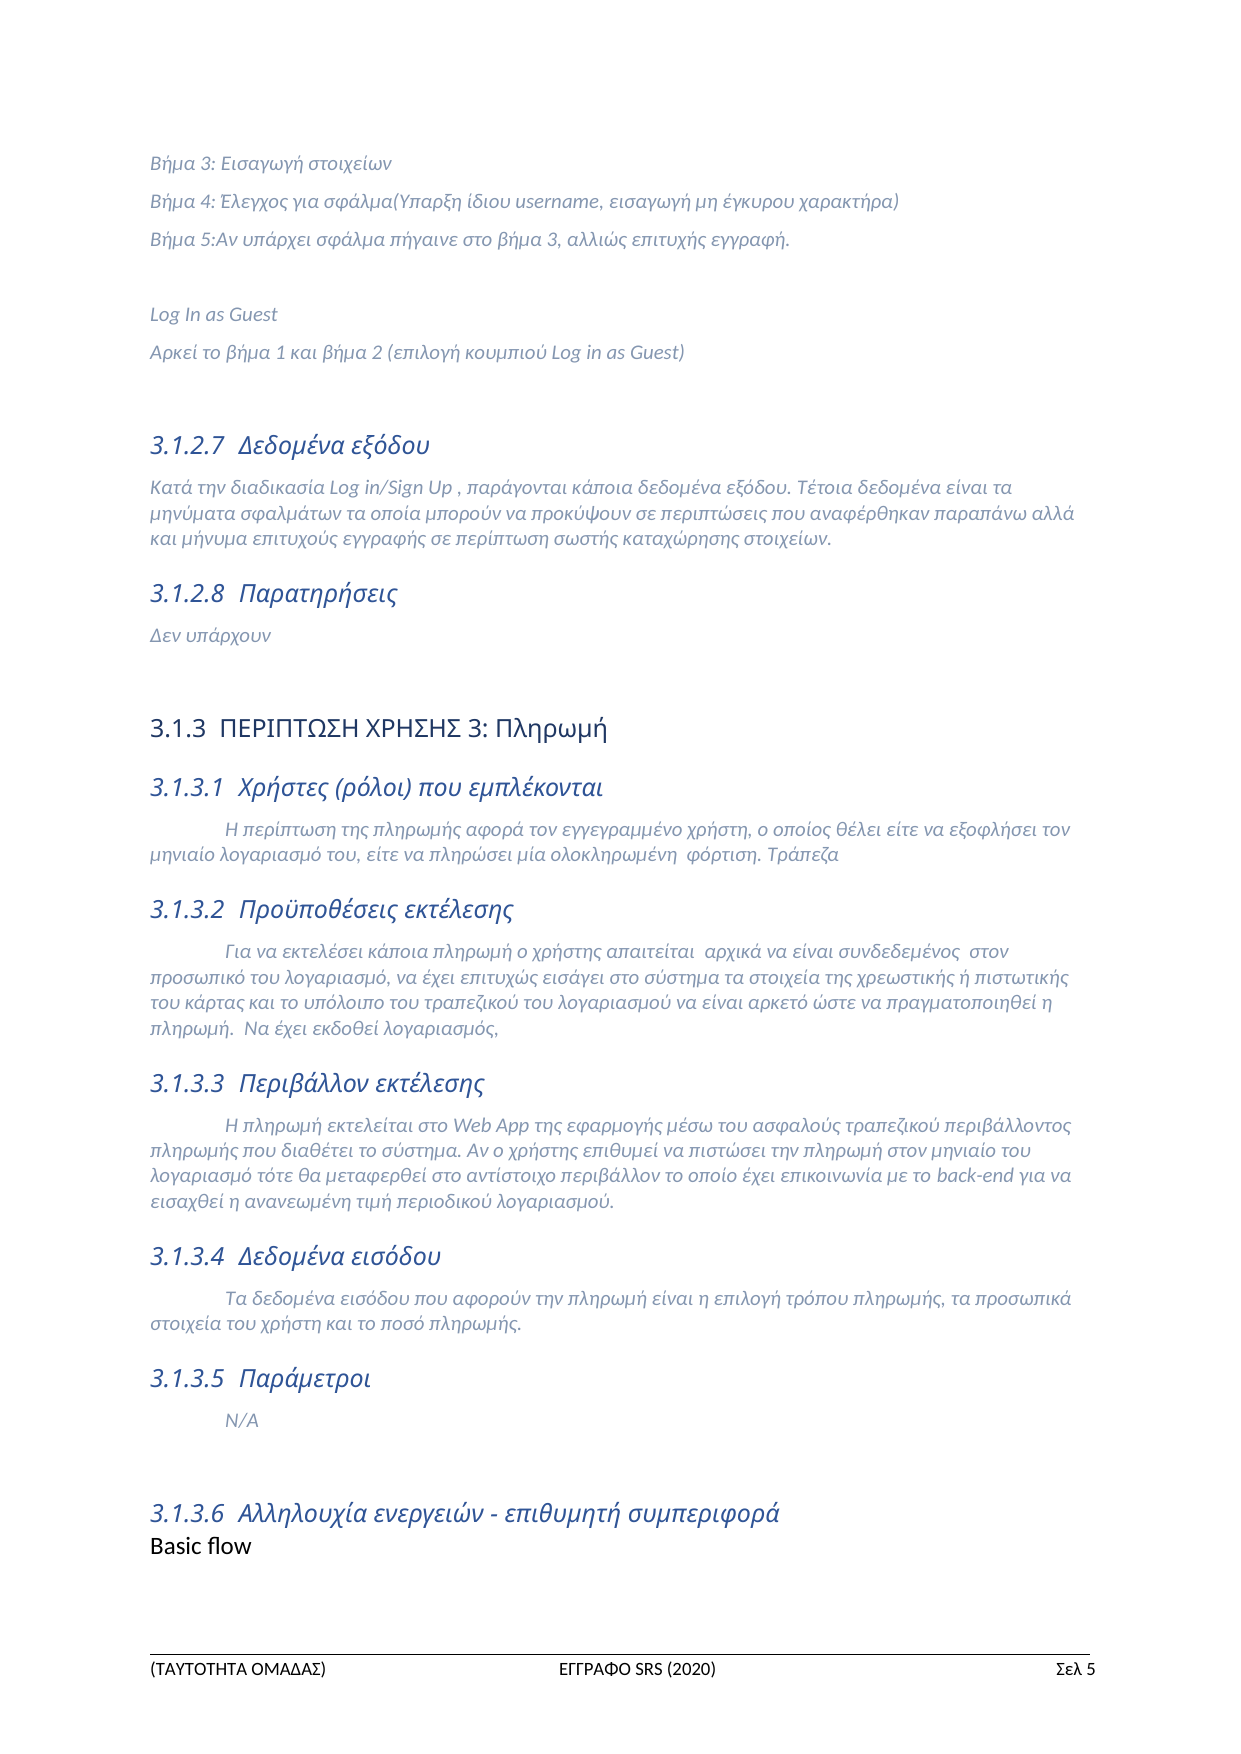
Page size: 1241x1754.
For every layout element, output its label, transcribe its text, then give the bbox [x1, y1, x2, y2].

text Η πληρωμή εκτελείται στο Web App της εφαρμογής μέσω του ασφαλούς τραπεζικού περιβάλλοντος πληρωμής που διαθέτει το σύστημα. Αν ο χρήστης επιθυμεί να πιστώσει την πληρωμή στον μηνιαίο του λογαριασμό τότε θα μεταφερθεί στο αντίστοιχο περιβάλλον το οποίο έχει επικοινωνία με το back-end για να εισαχθεί η ανανεωμένη τιμή περιοδικού λογαριασμού. [150, 1112, 1090, 1213]
text Βήμα 3: Εισαγωγή στοιχείων [150, 150, 1090, 175]
text 3.1.3.4 Δεδομένα εισόδου [150, 1238, 1090, 1273]
text 3.1.3.1 Χρήστες (ρόλοι) που εμπλέκονται [150, 770, 1090, 804]
subtitle 3.1.2.8 Παρατηρήσεις [150, 576, 1090, 610]
text Η περίπτωση της πληρωμής αφορά τον εγγεγραμμένο χρήστη, ο οποίος θέλει είτε να εξοφλήσει τον μηνιαίο λογαριασμό του, είτε να πληρώσει μία ολοκληρωμένη φόρτιση. Τράπεζα [150, 816, 1090, 867]
text Για να εκτελέσει κάποια πληρωμή ο χρήστης απαιτείται αρχικά να είναι συνδεδεμένος στον προσωπικό του λογαριασμό, να έχει επιτυχώς εισάγει στο σύστημα τα στοιχεία της χρεωστικής ή πιστωτικής του κάρτας και το υπόλοιπο του τραπεζικού του λογαριασμού να είναι αρκετό ώστε να πραγματοποιηθεί η πληρωμή. Να έχει εκδοθεί λογαριασμός, [150, 939, 1090, 1040]
text Κατά την διαδικασία Log in/Sign Up , παράγονται κάποια δεδομένα εξόδου. Τέτοια δεδομένα είναι τα μηνύματα σφαλμάτων τα οποία μπορούν να προκύψουν σε περιπτώσεις που αναφέρθηκαν παραπάνω αλλά και μήνυμα επιτυχούς εγγραφής σε περίπτωση σωστής καταχώρησης στοιχείων. [150, 474, 1090, 551]
subtitle 3.1.2.7 Δεδομένα εξόδου [150, 428, 1090, 462]
text Βήμα 4: Έλεγχος για σφάλμα(Υπαρξη ίδιου username, εισαγωγή μη έγκυρου χαρακτήρα) [150, 188, 1090, 213]
text N/A [150, 1407, 1090, 1433]
text Basic flow [150, 1530, 1090, 1560]
text 3.1.3.3 Περιβάλλον εκτέλεσης [150, 1065, 1090, 1099]
text Αρκεί το βήμα 1 και βήμα 2 (επιλογή κουμπιού Log in as Guest) [150, 339, 1090, 365]
text Δεν υπάρχουν [150, 622, 1090, 648]
text 3.1.3.5 Παράμετροι [150, 1361, 1090, 1395]
text Τα δεδομένα εισόδου που αφορούν την πληρωμή είναι η επιλογή τρόπου πληρωμής, τα προσωπικά στοιχεία του χρήστη και το ποσό πληρωμής. [150, 1285, 1090, 1336]
text 3.1.3.6 Αλληλουχία ενεργειών - επιθυμητή συμπεριφορά [150, 1496, 1090, 1530]
text Log In as Guest [150, 302, 1090, 327]
text 3.1.3.2 Προϋποθέσεις εκτέλεσης [150, 892, 1090, 926]
text Βήμα 5:Αν υπάρχει σφάλμα πήγαινε στο βήμα 3, αλλιώς επιτυχής εγγραφή. [150, 226, 1090, 251]
subtitle 3.1.3 ΠΕΡΙΠΤΩΣΗ ΧΡΗΣΗΣ 3: Πληρωμή [150, 711, 1090, 745]
